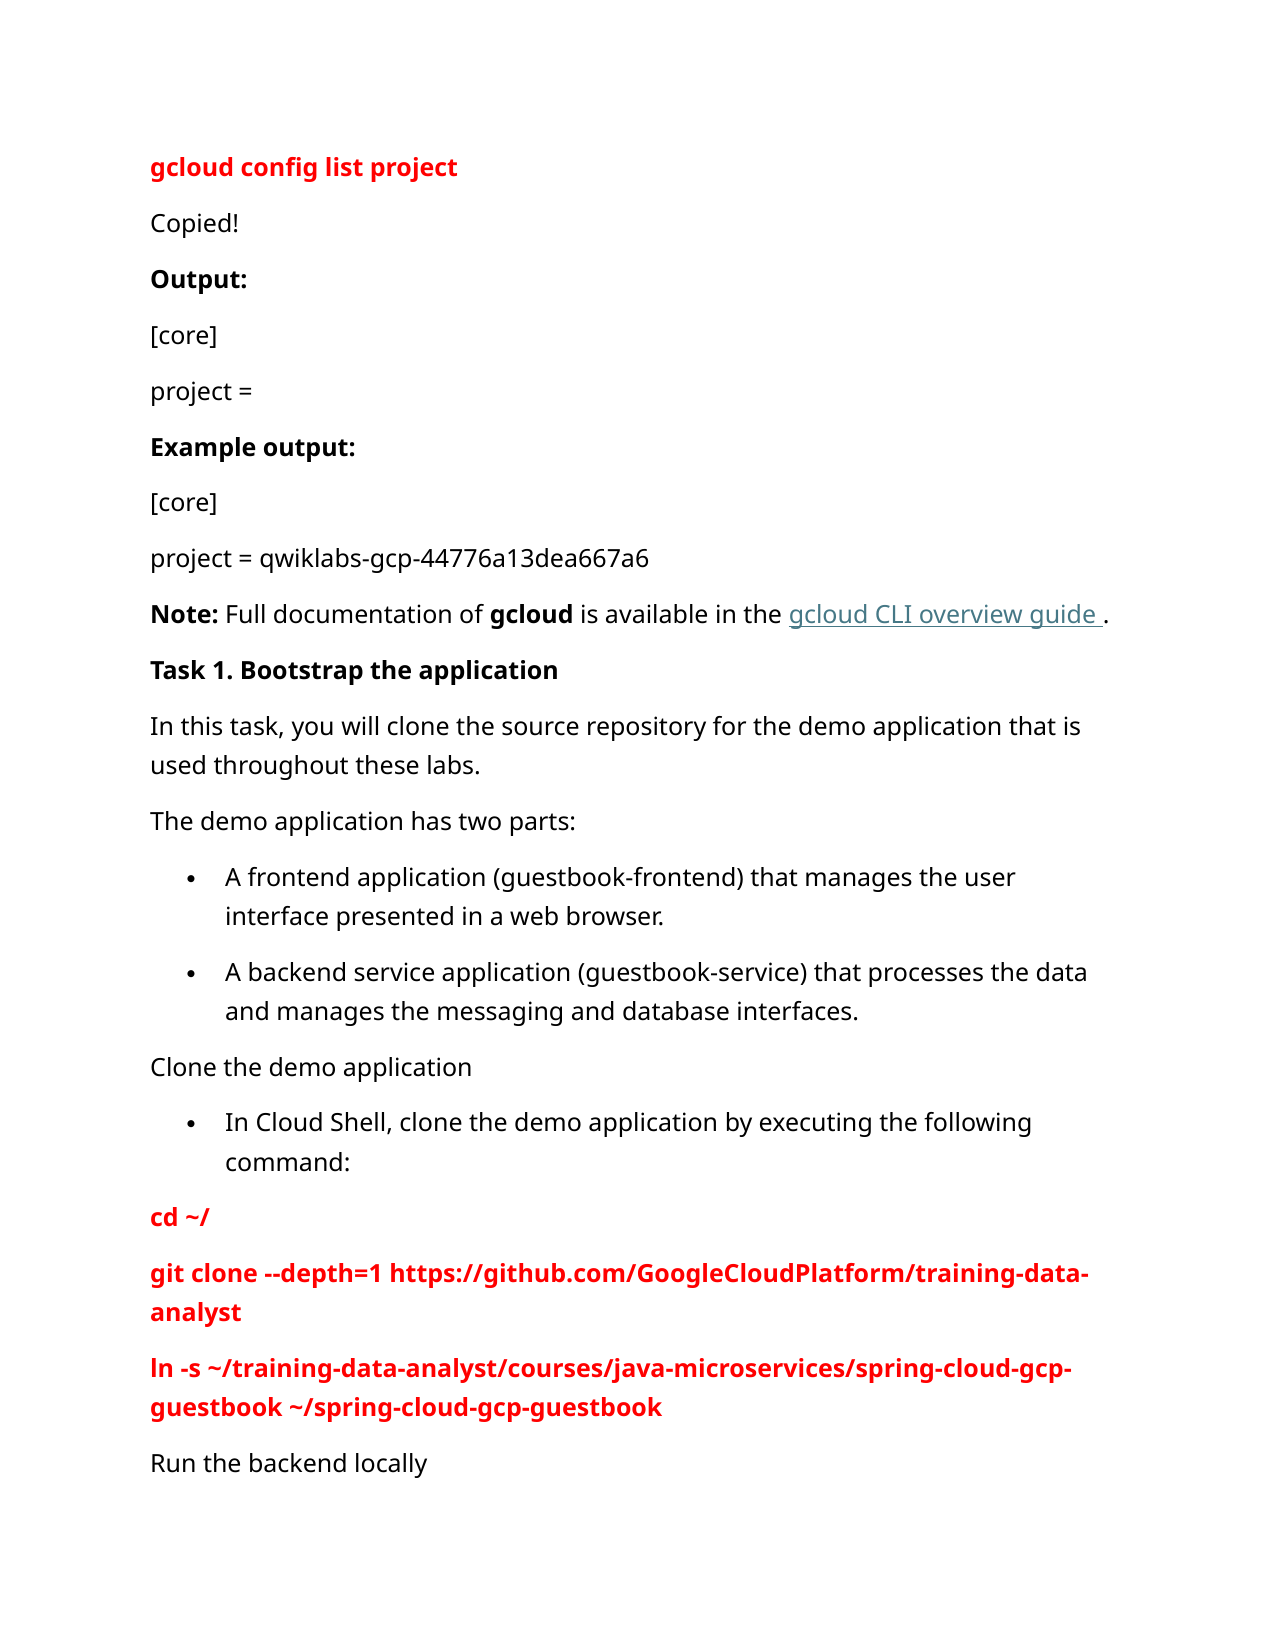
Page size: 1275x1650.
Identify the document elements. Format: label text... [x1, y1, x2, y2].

text gcloud config list project [150, 150, 1125, 184]
text [core] [150, 485, 1125, 519]
text Copied! [150, 206, 1125, 240]
text project = [150, 373, 1125, 407]
text Output: [150, 262, 1125, 296]
text The demo application has two parts: [150, 803, 1125, 837]
list In Cloud Shell, clone the demo application by executing the following command: [187, 1105, 1125, 1178]
text Task 1. Bootstrap the application [150, 652, 1125, 687]
text ln -s ~/training-data-analyst/courses/java-microservices/spring-cloud-gcp-guestbook ~/spring-cloud-gcp-guestbook [150, 1351, 1125, 1424]
text [core] [150, 317, 1125, 352]
text cd ~/ [150, 1200, 1125, 1234]
text git clone --depth=1 https://github.com/GoogleCloudPlatform/training-data-analyst [150, 1256, 1125, 1329]
text project = qwiklabs-gcp-44776a13dea667a6 [150, 541, 1125, 575]
list A backend service application (guestbook-service) that processes the data and manages the messaging and database interfaces. [187, 954, 1125, 1027]
text Run the backend locally [150, 1446, 1125, 1480]
text Clone the demo application [150, 1049, 1125, 1083]
text Note: Full documentation of gcloud is available in the gcloud CLI overview guide . [150, 597, 1125, 631]
text Example output: [150, 429, 1125, 463]
text In this task, you will clone the source repository for the demo application that is used throughout these labs. [150, 708, 1125, 782]
list A frontend application (guestbook-frontend) that manages the user interface presented in a web browser. [187, 859, 1125, 932]
